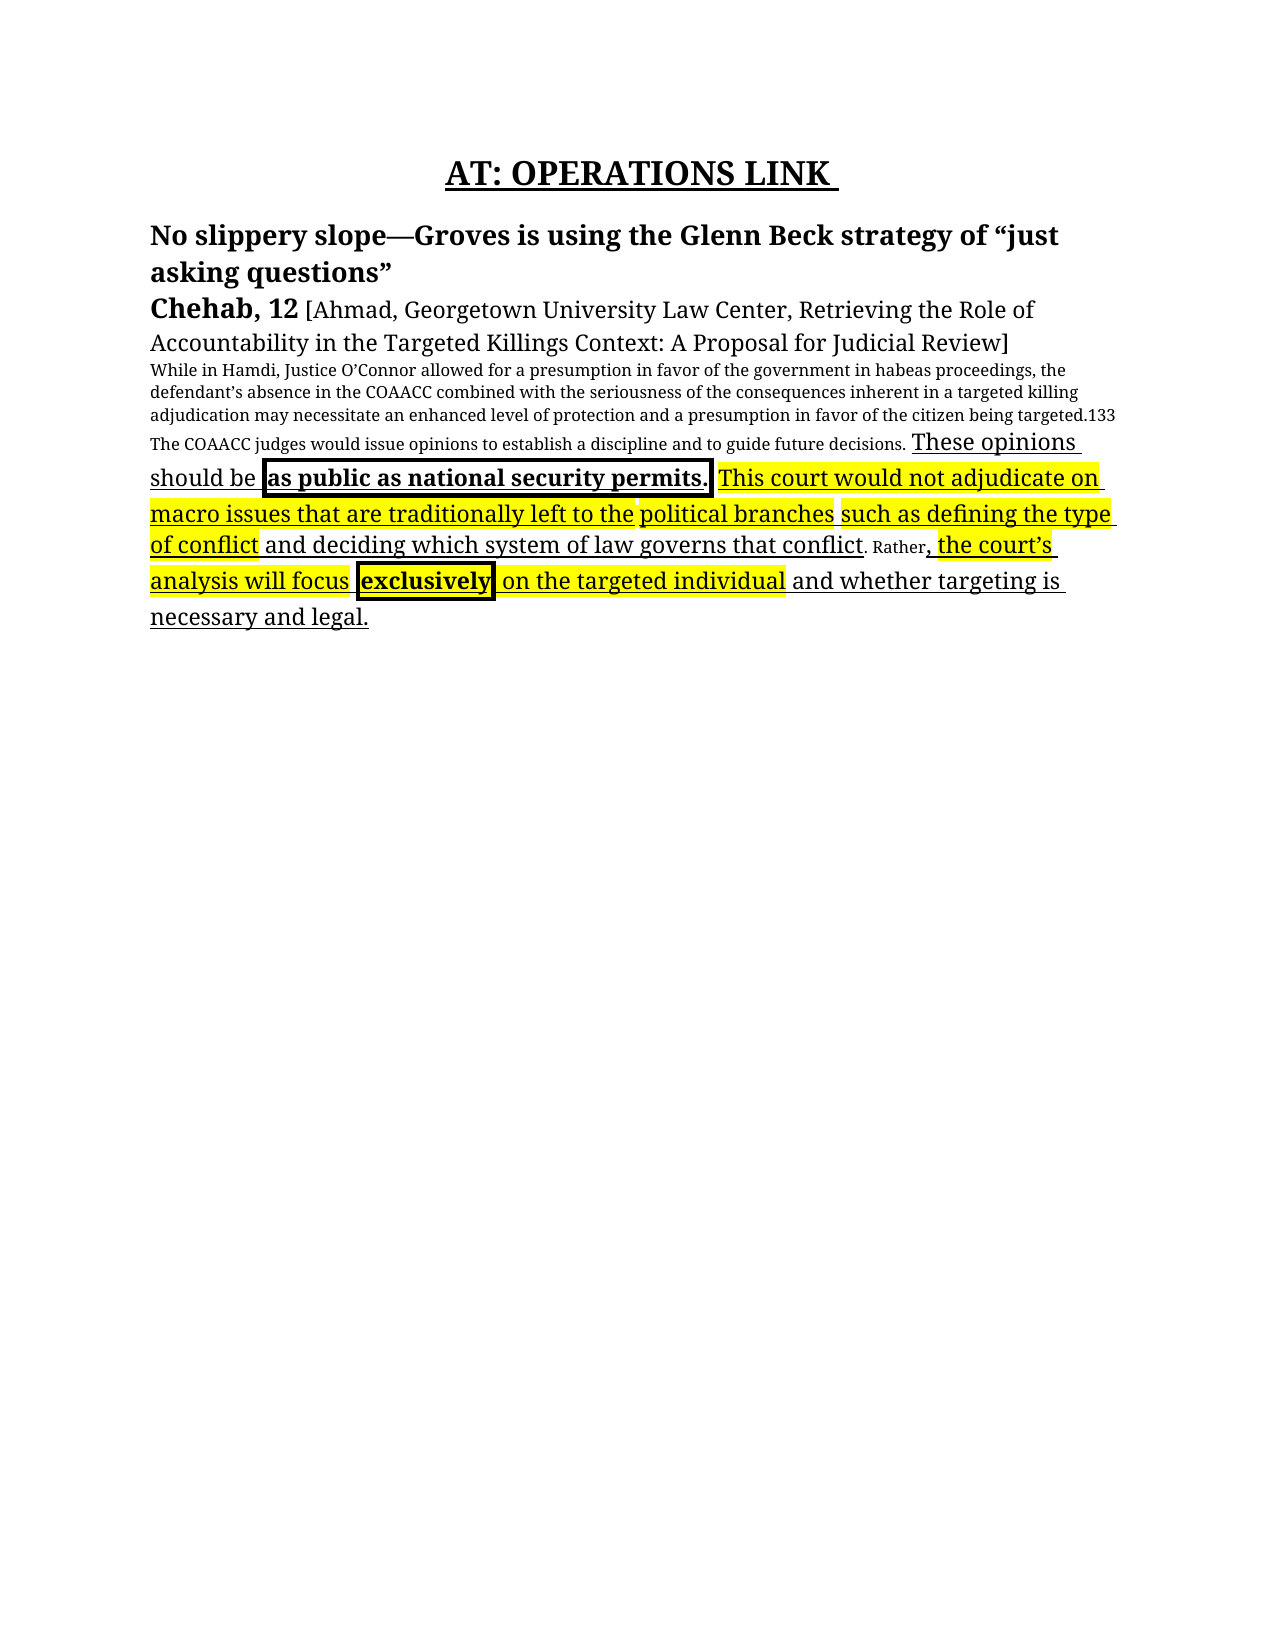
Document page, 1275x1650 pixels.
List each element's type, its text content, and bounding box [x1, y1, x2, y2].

subtitle No slippery slope—Groves is using the Glenn Beck strategy of “just asking questions” [150, 216, 1125, 290]
text While in Hamdi, Justice O’Connor allowed for a presumption in favor of the government in habeas proceedings, the defendant’s absence in the COAACC combined with the seriousness of the consequences inherent in a targeted killing adjudication may necessitate an enhanced level of protection and a presumption in favor of the citizen being targeted.133 The COAACC judges would issue opinions to establish a discipline and to guide future decisions. These opinions should be as public as national security permits. This court would not adjudicate on macro issues that are traditionally left to the political branches such as defining the type of conflict and deciding which system of law governs that conflict. Rather, the court’s analysis will focus exclusively on the targeted individual and whether targeting is necessary and legal. [150, 358, 1125, 632]
subtitle AT: Operations Link [150, 150, 1125, 195]
text Chehab, 12 [Ahmad, Georgetown University Law Center, Retrieving the Role of Accountability in the Targeted Killings Context: A Proposal for Judicial Review] [150, 290, 1125, 358]
